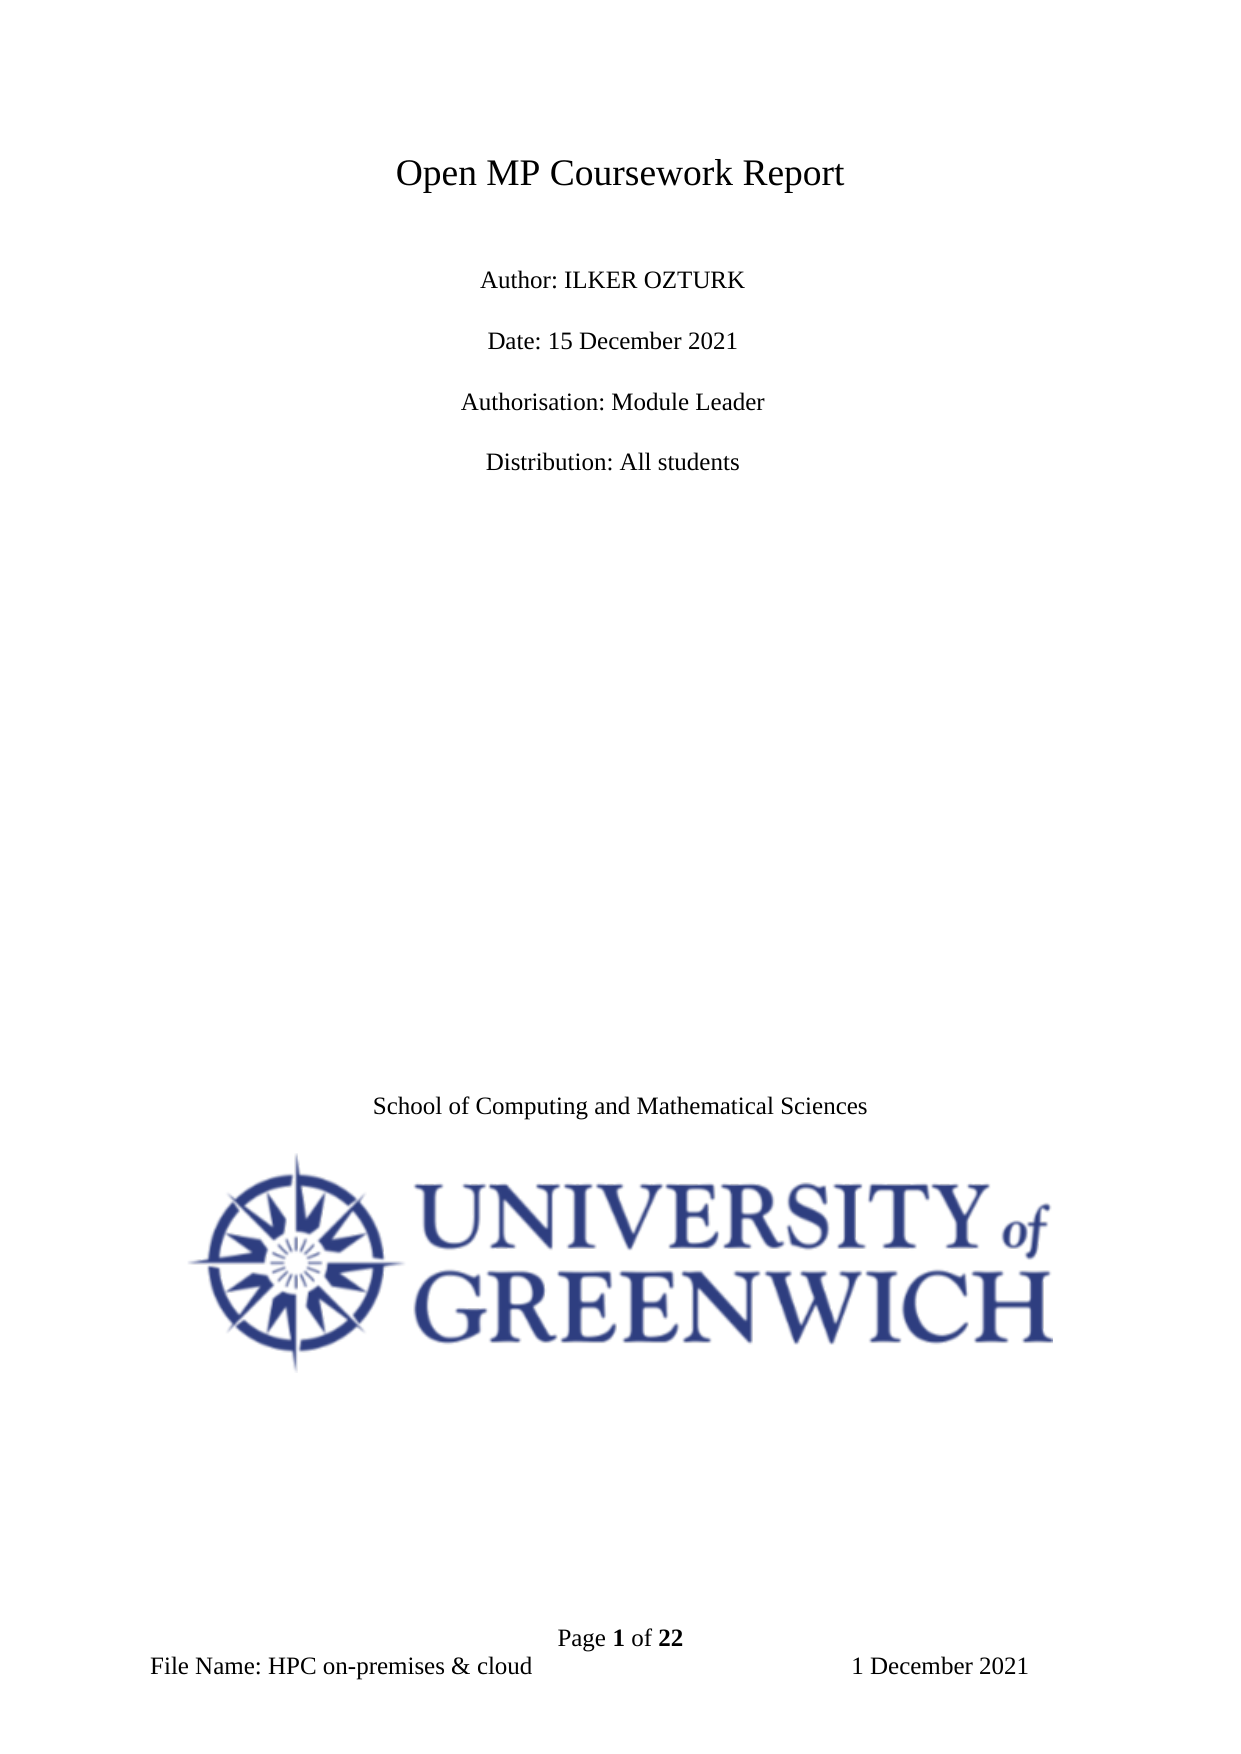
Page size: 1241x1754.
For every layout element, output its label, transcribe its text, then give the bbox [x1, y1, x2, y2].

text Author: ILKER OZTURK [356, 265, 869, 294]
text Distribution: All students [356, 447, 869, 476]
text Date: 15 December 2021 [356, 326, 869, 354]
text School of Computing and Mathematical Sciences [150, 1091, 1090, 1120]
text Authorisation: Module Leader [356, 387, 869, 415]
picture [187, 1153, 1053, 1373]
text Open MP Coursework Report [150, 150, 1090, 193]
